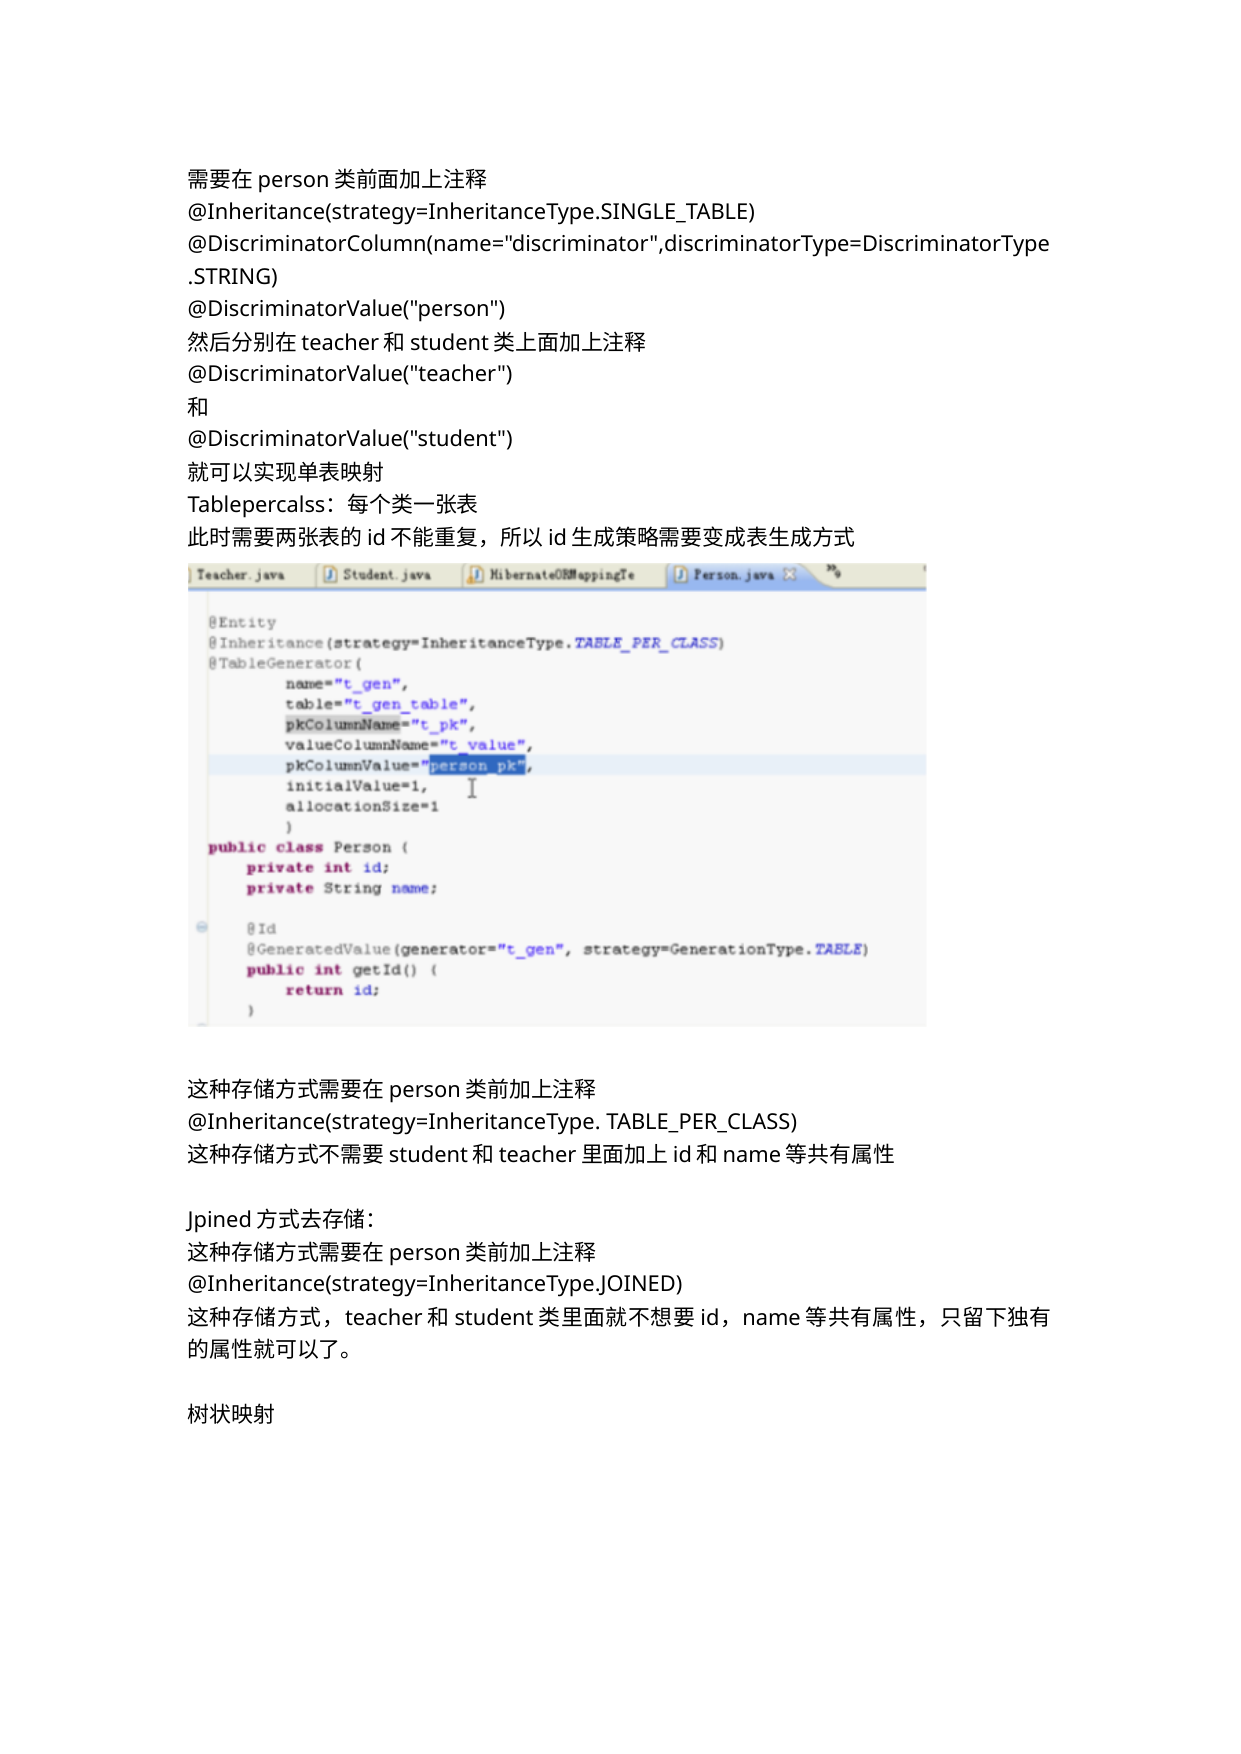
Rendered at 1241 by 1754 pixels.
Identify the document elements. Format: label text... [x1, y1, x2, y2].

text @DiscriminatorValue("teacher") [187, 357, 1053, 389]
text 需要在person类前面加上注释 [187, 162, 1053, 194]
text @Inheritance(strategy=InheritanceType.JOINED) [187, 1267, 1053, 1299]
text @Inheritance(strategy=InheritanceType. TABLE_PER_CLASS) [187, 1104, 1053, 1137]
text @Inheritance(strategy=InheritanceType.SINGLE_TABLE) [187, 194, 1053, 227]
text @DiscriminatorValue("student") [187, 422, 1053, 454]
text Tablepercalss：每个类一张表 [187, 487, 1053, 519]
text 这种存储方式需要在person类前加上注释 [187, 1072, 1053, 1104]
text 树状映射 [187, 1397, 1053, 1429]
text 这种存储方式不需要student和teacher里面加上id和name等共有属性 [187, 1137, 1053, 1169]
text 和 [187, 389, 1053, 422]
text 然后分别在teacher和student类上面加上注释 [187, 324, 1053, 357]
text 就可以实现单表映射 [187, 454, 1053, 487]
text 此时需要两张表的id不能重复，所以id生成策略需要变成表生成方式 [187, 519, 1053, 552]
picture [188, 563, 927, 1027]
text @DiscriminatorColumn(name="discriminator",discriminatorType=DiscriminatorType.STRING) [187, 227, 1053, 292]
text 这种存储方式需要在person类前加上注释 [187, 1234, 1053, 1267]
text 这种存储方式，teacher和student类里面就不想要id，name等共有属性，只留下独有的属性就可以了。 [187, 1299, 1053, 1364]
text Jpined方式去存储： [187, 1202, 1053, 1234]
text @DiscriminatorValue("person") [187, 292, 1053, 324]
